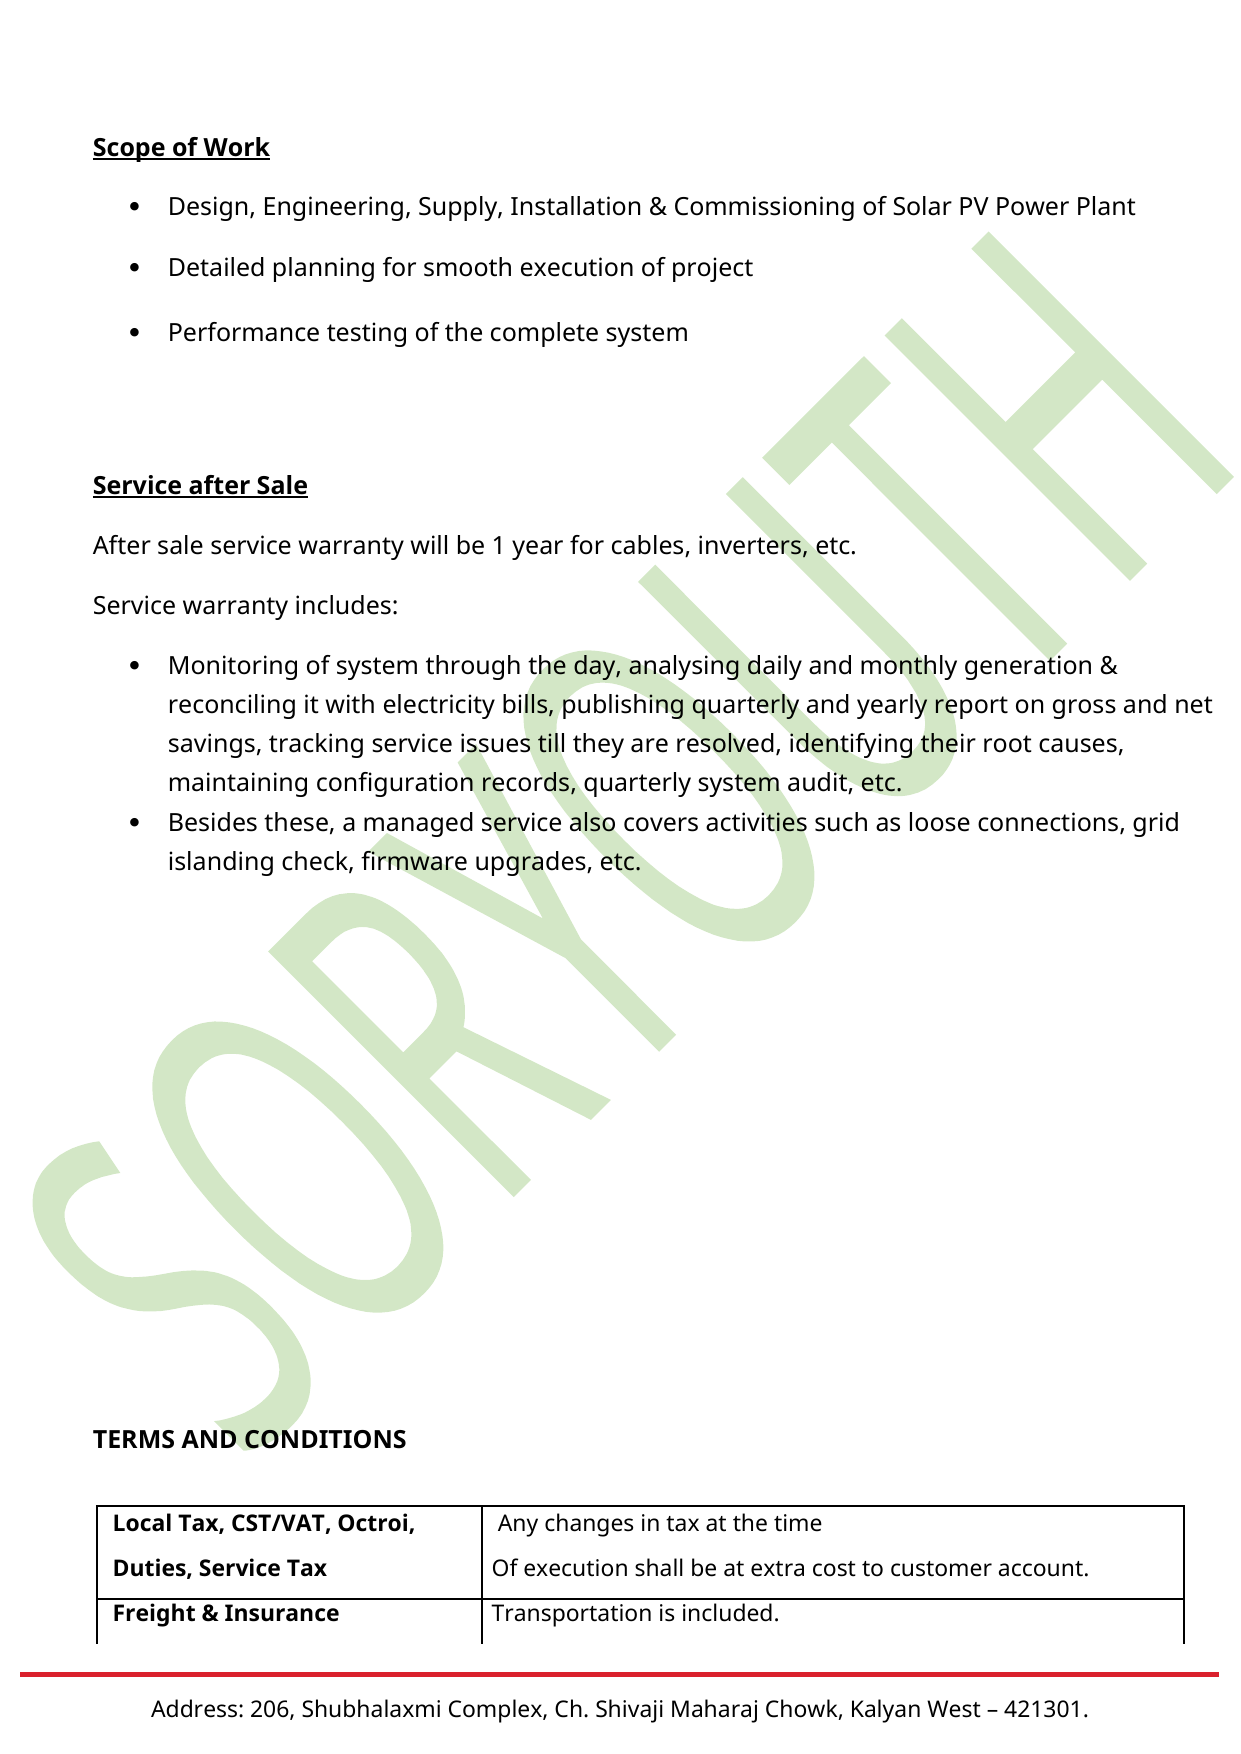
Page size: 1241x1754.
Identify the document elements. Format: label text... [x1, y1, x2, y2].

table_cell Duties, Service Tax [98, 1555, 481, 1598]
table_cell Transportation is included. [483, 1600, 1183, 1643]
table_header Any changes in tax at the time [483, 1507, 1183, 1555]
text Service after Sale [93, 468, 1222, 502]
table_header Local Tax, CST/VAT, Octroi, [98, 1507, 481, 1555]
text Scope of Work [93, 129, 1222, 163]
table_cell Freight & Insurance [98, 1600, 481, 1643]
text TERMS AND CONDITIONS [93, 1424, 1172, 1454]
list Besides these, a managed service also covers activities such as loose connections, grid islanding check, firmware upgrades, etc. [130, 804, 1222, 877]
list Design, Engineering, Supply, Installation & Commissioning of Solar PV Power Plant [130, 191, 1172, 222]
list Detailed planning for smooth execution of project [130, 252, 1172, 283]
text Service warranty includes: [93, 588, 1222, 622]
text After sale service warranty will be 1 year for cables, inverters, etc. [93, 528, 1222, 562]
list Monitoring of system through the day, analysing daily and monthly generation & reconciling it with electricity bills, publishing quarterly and yearly report on gross and net savings, tracking service issues till they are resolved, identifying their root causes, maintaining configuration records, quarterly system audit, etc. [130, 648, 1222, 799]
table_cell Of execution shall be at extra cost to customer account. [483, 1555, 1183, 1598]
list Performance testing of the complete system [130, 317, 1172, 348]
